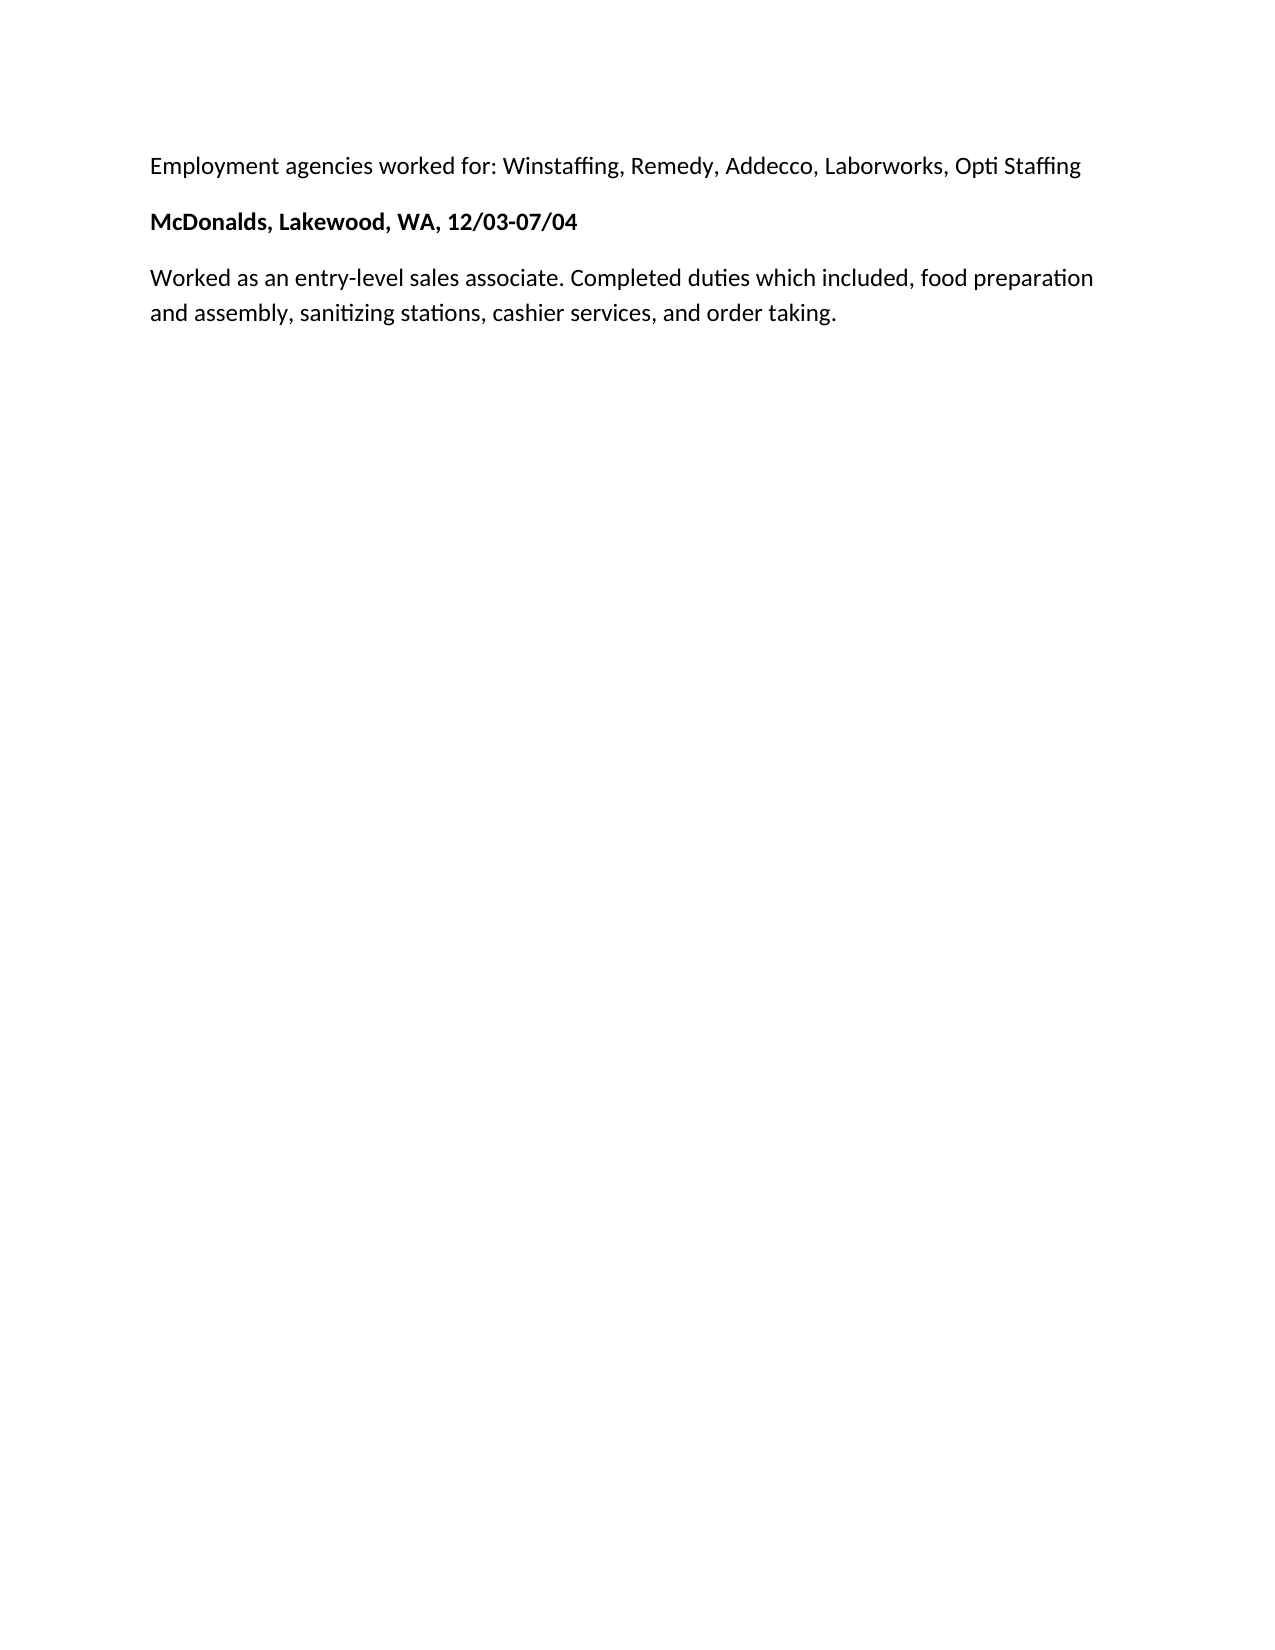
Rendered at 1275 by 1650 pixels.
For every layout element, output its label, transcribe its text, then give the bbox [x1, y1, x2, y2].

text McDonalds, Lakewood, WA, 12/03-07/04 [150, 206, 1125, 236]
text Worked as an entry-level sales associate. Completed duties which included, food preparation and assembly, sanitizing stations, cashier services, and order taking. [150, 262, 1125, 327]
text Employment agencies worked for: Winstaffing, Remedy, Addecco, Laborworks, Opti Staffing [150, 150, 1125, 181]
